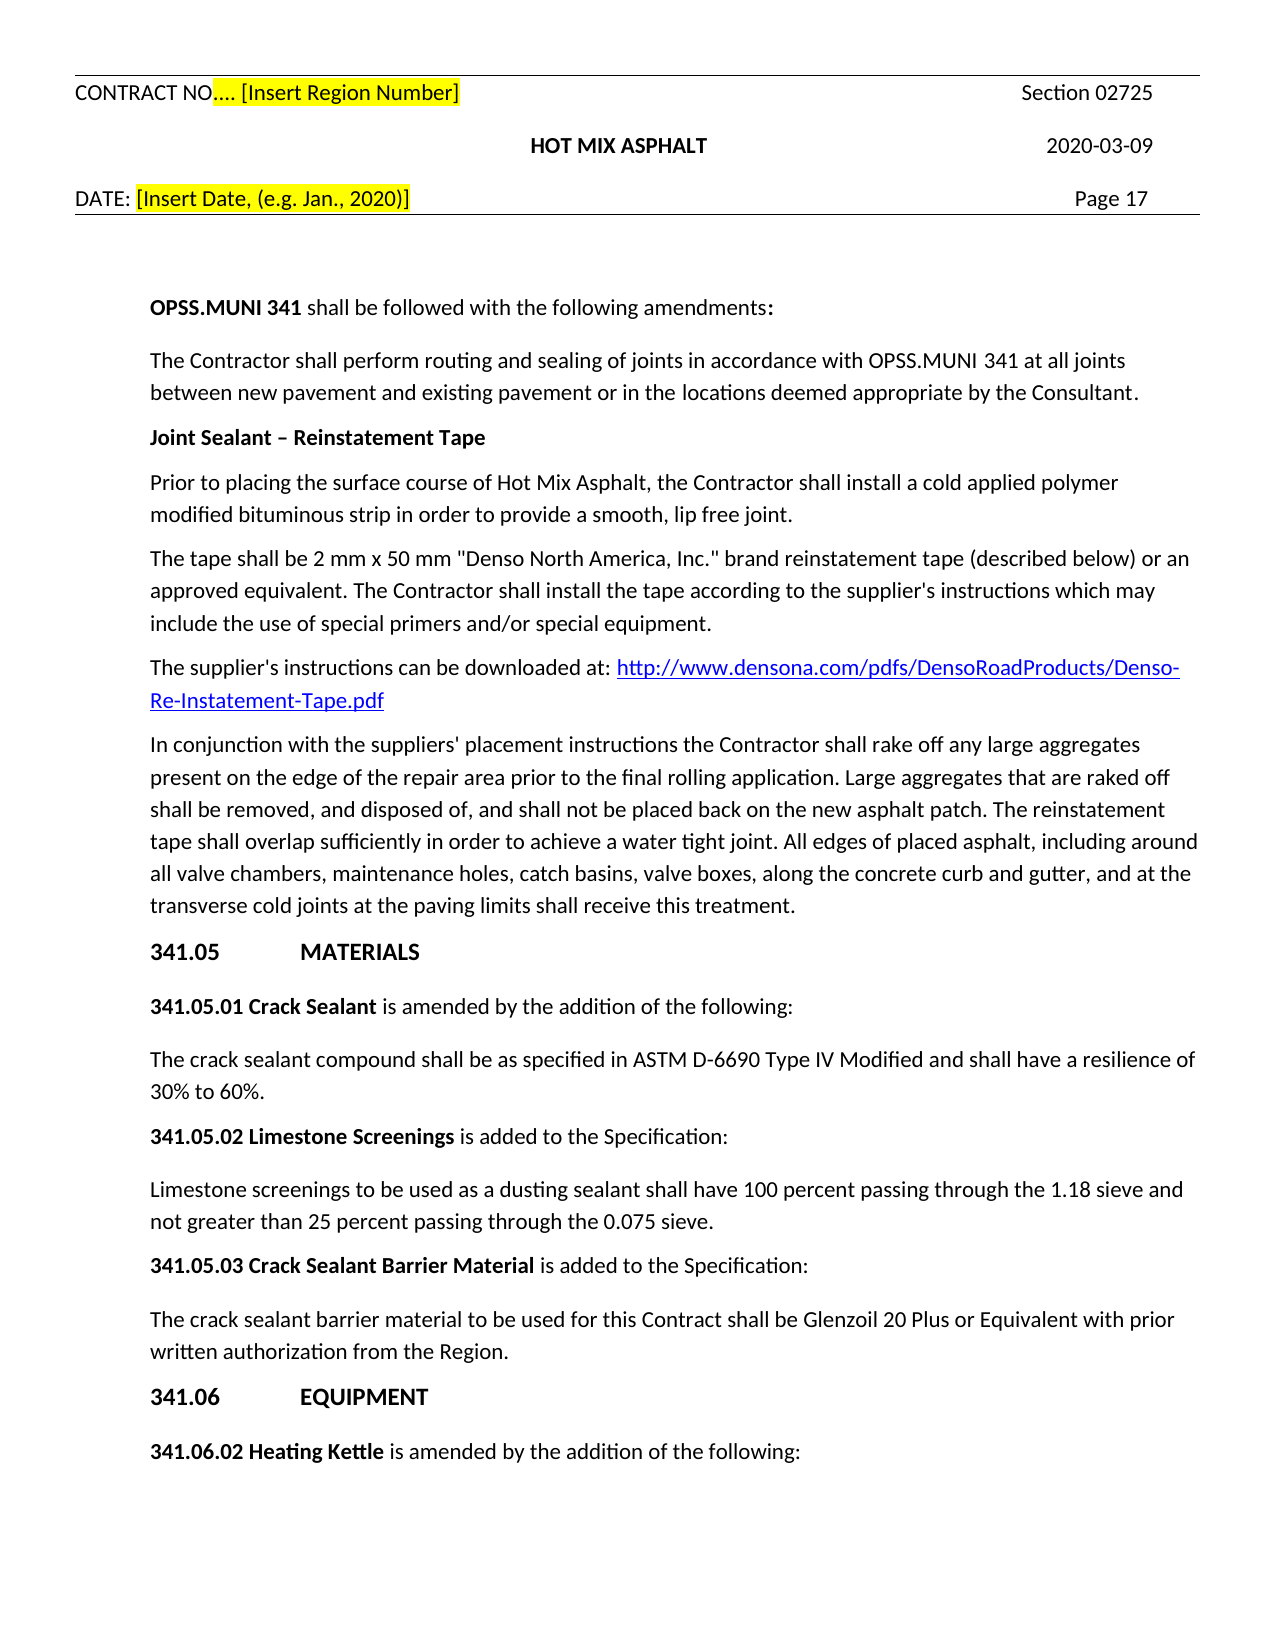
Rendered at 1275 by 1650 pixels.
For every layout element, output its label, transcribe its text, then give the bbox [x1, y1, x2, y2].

text The tape shall be 2 mm x 50 mm "Denso North America, Inc." brand reinstatement tape (described below) or an approved equivalent. The Contractor shall install the tape according to the supplier's instructions which may include the use of special primers and/or special equipment. [150, 544, 1200, 637]
text 341.06 EQUIPMENT [150, 1382, 1194, 1412]
text 341.05.02 Limestone Screenings is added to the Specification: [150, 1122, 1200, 1150]
text 341.06.02 Heating Kettle is amended by the addition of the following: [150, 1437, 1200, 1465]
text The crack sealant barrier material to be used for this Contract shall be Glenzoil 20 Plus or Equivalent with prior written authorization from the Region. [150, 1305, 1200, 1365]
text In conjunction with the suppliers' placement instructions the Contractor shall rake off any large aggregates present on the edge of the repair area prior to the final rolling application. Large aggregates that are raked off shall be removed, and disposed of, and shall not be placed back on the new asphalt patch. The reinstatement tape shall overlap sufficiently in order to achieve a water tight joint. All edges of placed asphalt, including around all valve chambers, maintenance holes, catch basins, valve boxes, along the concrete curb and gutter, and at the transverse cold joints at the paving limits shall receive this treatment. [150, 730, 1200, 919]
text 341.05.01 Crack Sealant is amended by the addition of the following: [150, 992, 1200, 1020]
text The crack sealant compound shall be as specified in ASTM D-6690 Type IV Modified and shall have a resilience of 30% to 60%. [150, 1045, 1200, 1105]
text Joint Sealant – Reinstatement Tape [150, 423, 1200, 451]
subtitle OPSS.MUNI 341 shall be followed with the following amendments: [150, 293, 1200, 321]
text The Contractor shall perform routing and sealing of joints in accordance with OPSS.MUNI 341 at all joints between new pavement and existing pavement or in the locations deemed appropriate by the Consultant. [150, 346, 1200, 406]
text The supplier's instructions can be downloaded at: http://www.densona.com/pdfs/DensoRoadProducts/Denso-Re-Instatement-Tape.pdf [150, 653, 1200, 714]
text Limestone screenings to be used as a dusting sealant shall have 100 percent passing through the 1.18 sieve and not greater than 25 percent passing through the 0.075 sieve. [150, 1175, 1200, 1235]
text 341.05 MATERIALS [150, 936, 1194, 967]
text 341.05.03 Crack Sealant Barrier Material is added to the Specification: [150, 1252, 1200, 1280]
text Prior to placing the surface course of Hot Mix Asphalt, the Contractor shall install a cold applied polymer modified bituminous strip in order to provide a smooth, lip free joint. [150, 468, 1200, 528]
